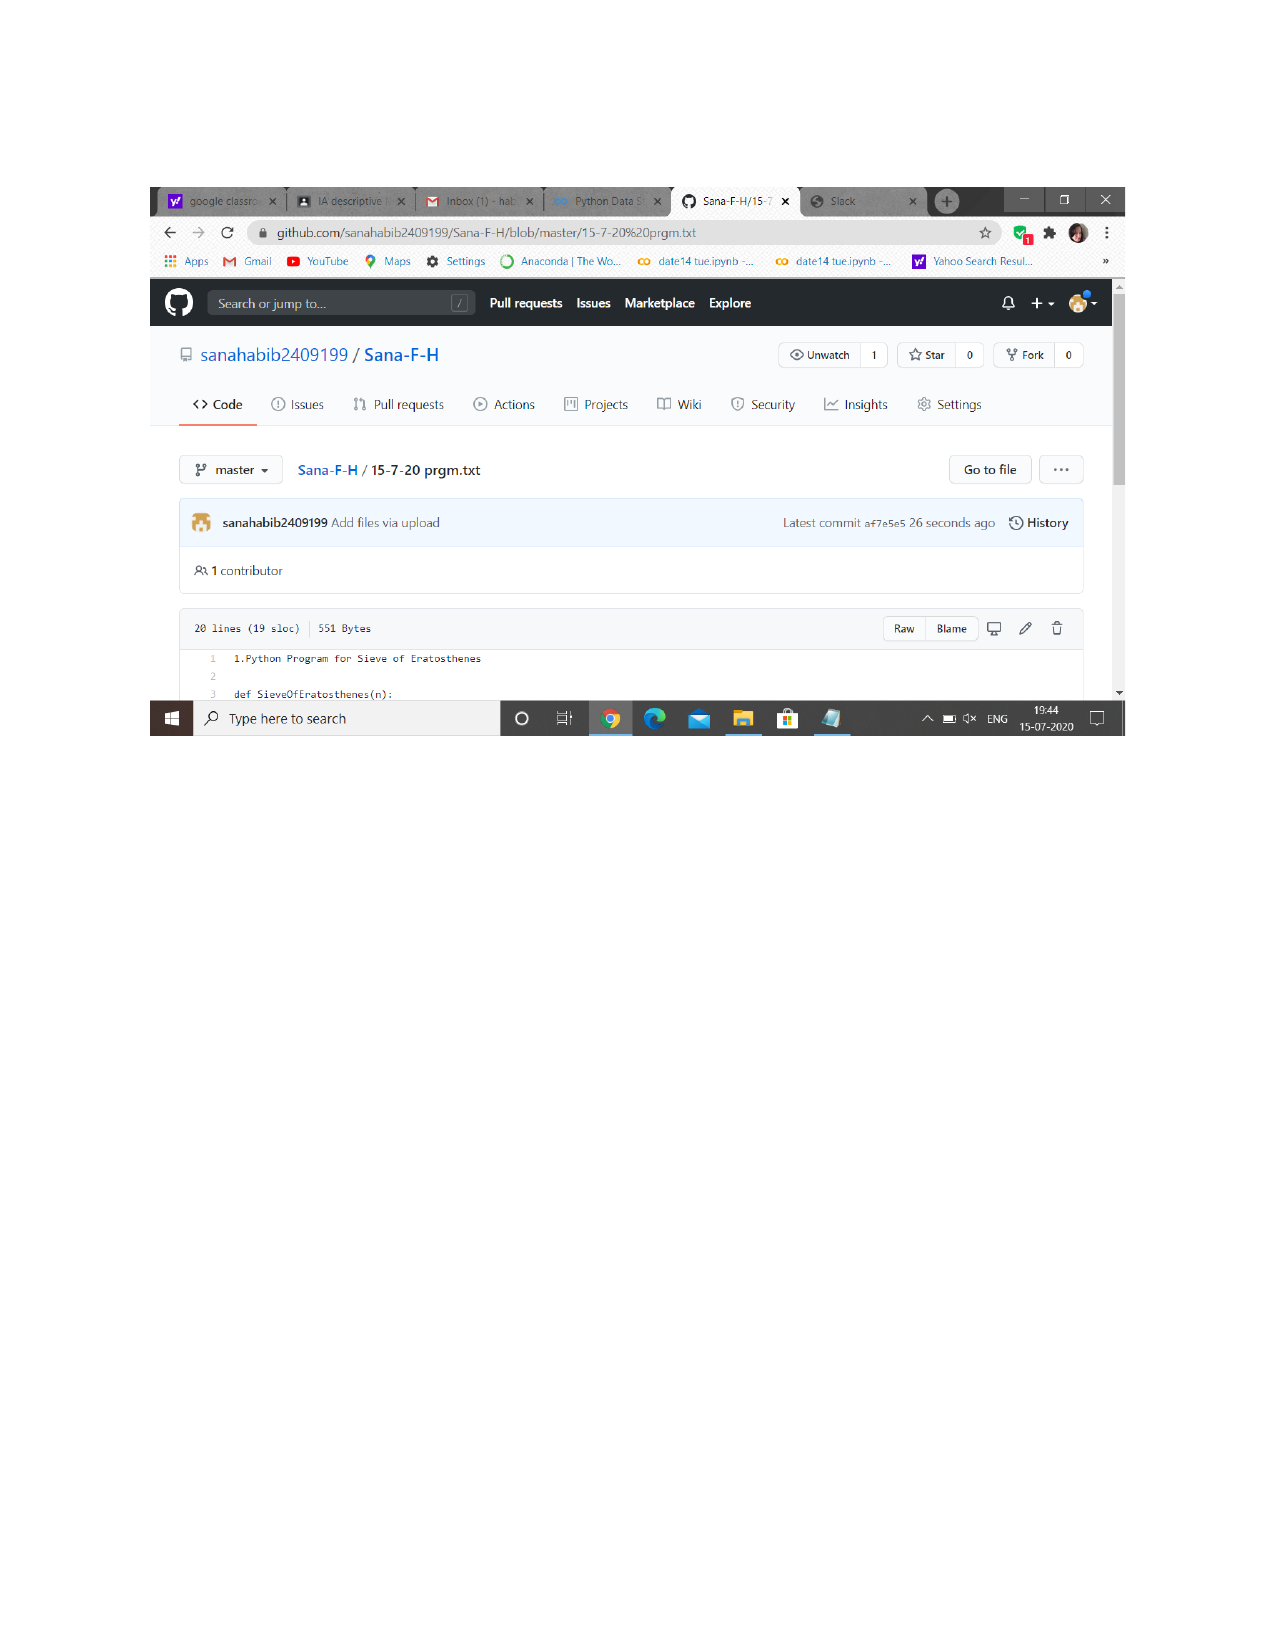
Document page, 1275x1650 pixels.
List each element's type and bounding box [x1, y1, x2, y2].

picture [150, 187, 1125, 736]
